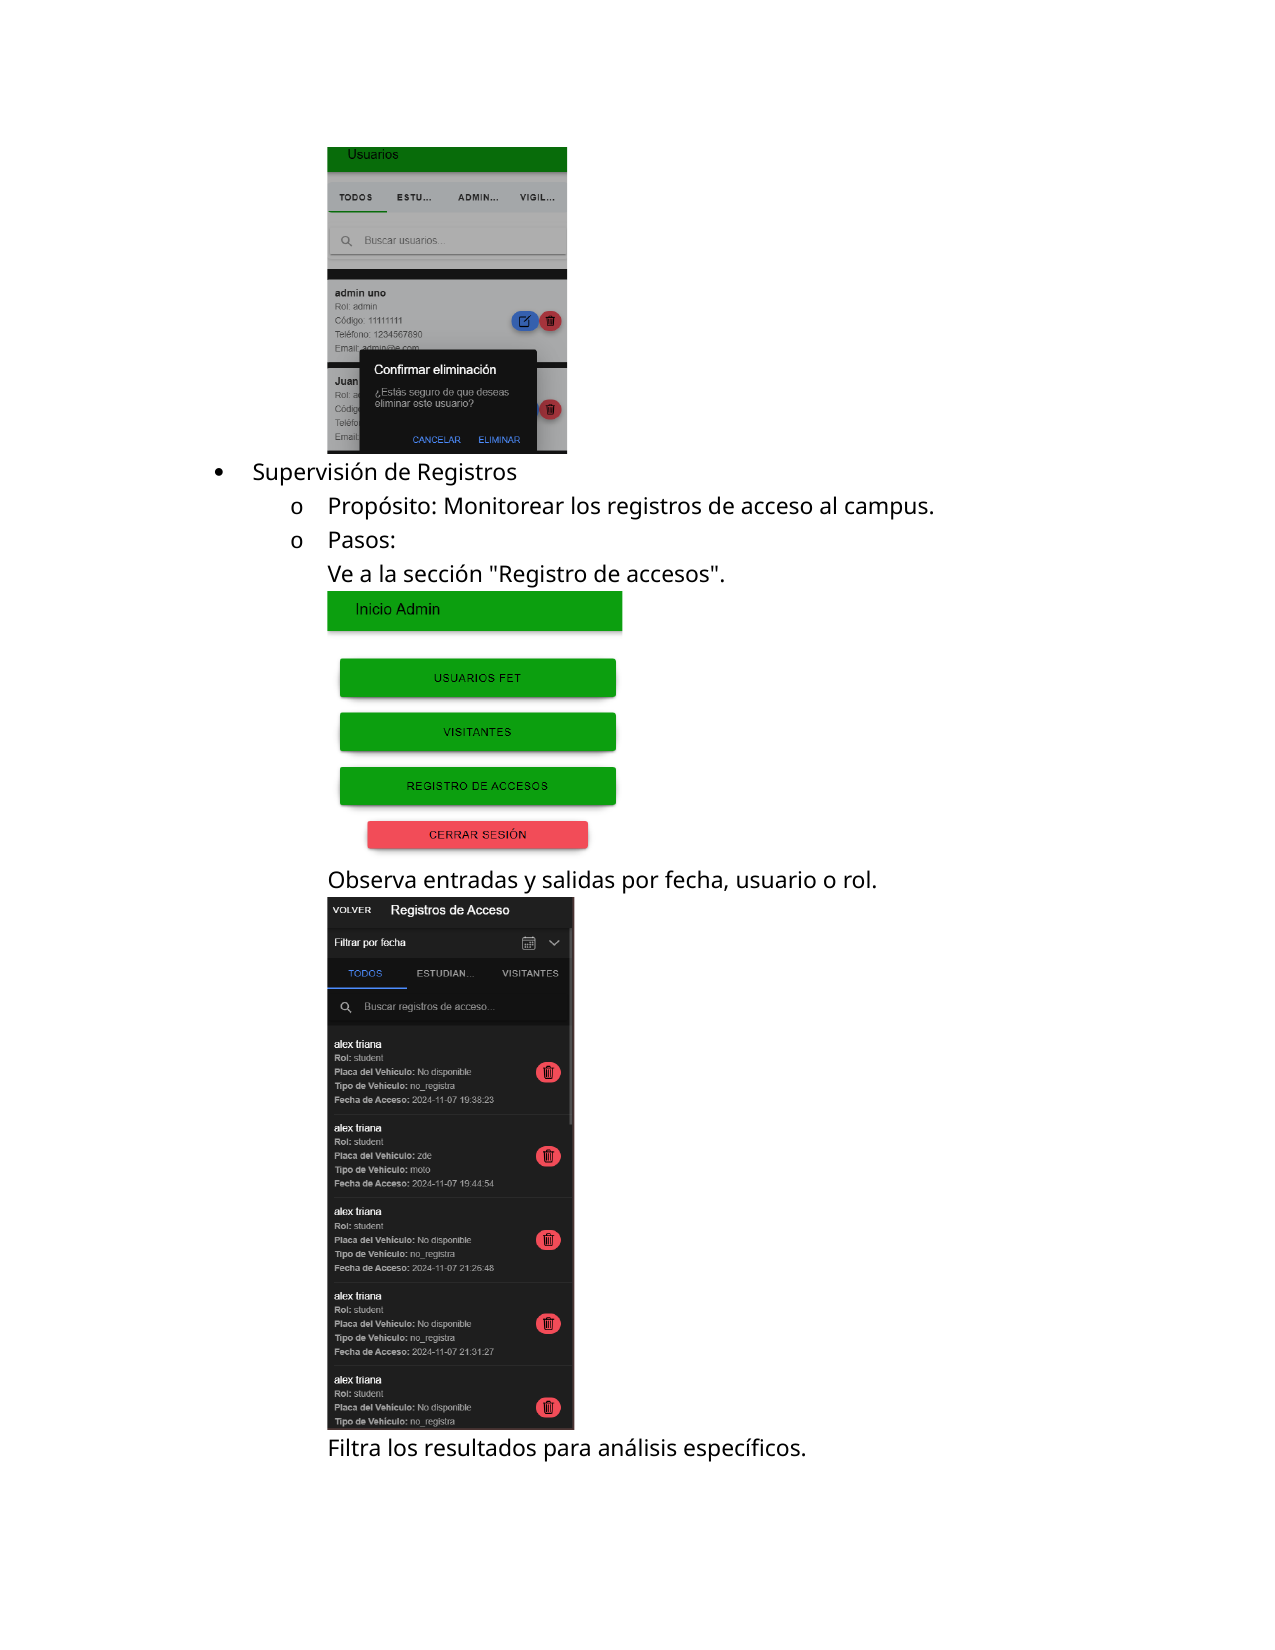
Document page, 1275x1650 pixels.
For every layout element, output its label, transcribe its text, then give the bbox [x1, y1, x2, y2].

picture [327, 897, 575, 1430]
picture [327, 591, 623, 862]
list Ve a la sección "Registro de accesos". [327, 558, 1098, 589]
list Filtra los resultados para análisis específicos. [327, 1432, 1098, 1463]
list Observa entradas y salidas por fecha, usuario o rol. [327, 864, 1098, 895]
list Supervisión de Registros [215, 456, 1098, 487]
list Propósito: Monitorear los registros de acceso al campus. [290, 490, 1098, 521]
list Pasos: [290, 524, 1098, 555]
picture [327, 147, 568, 454]
